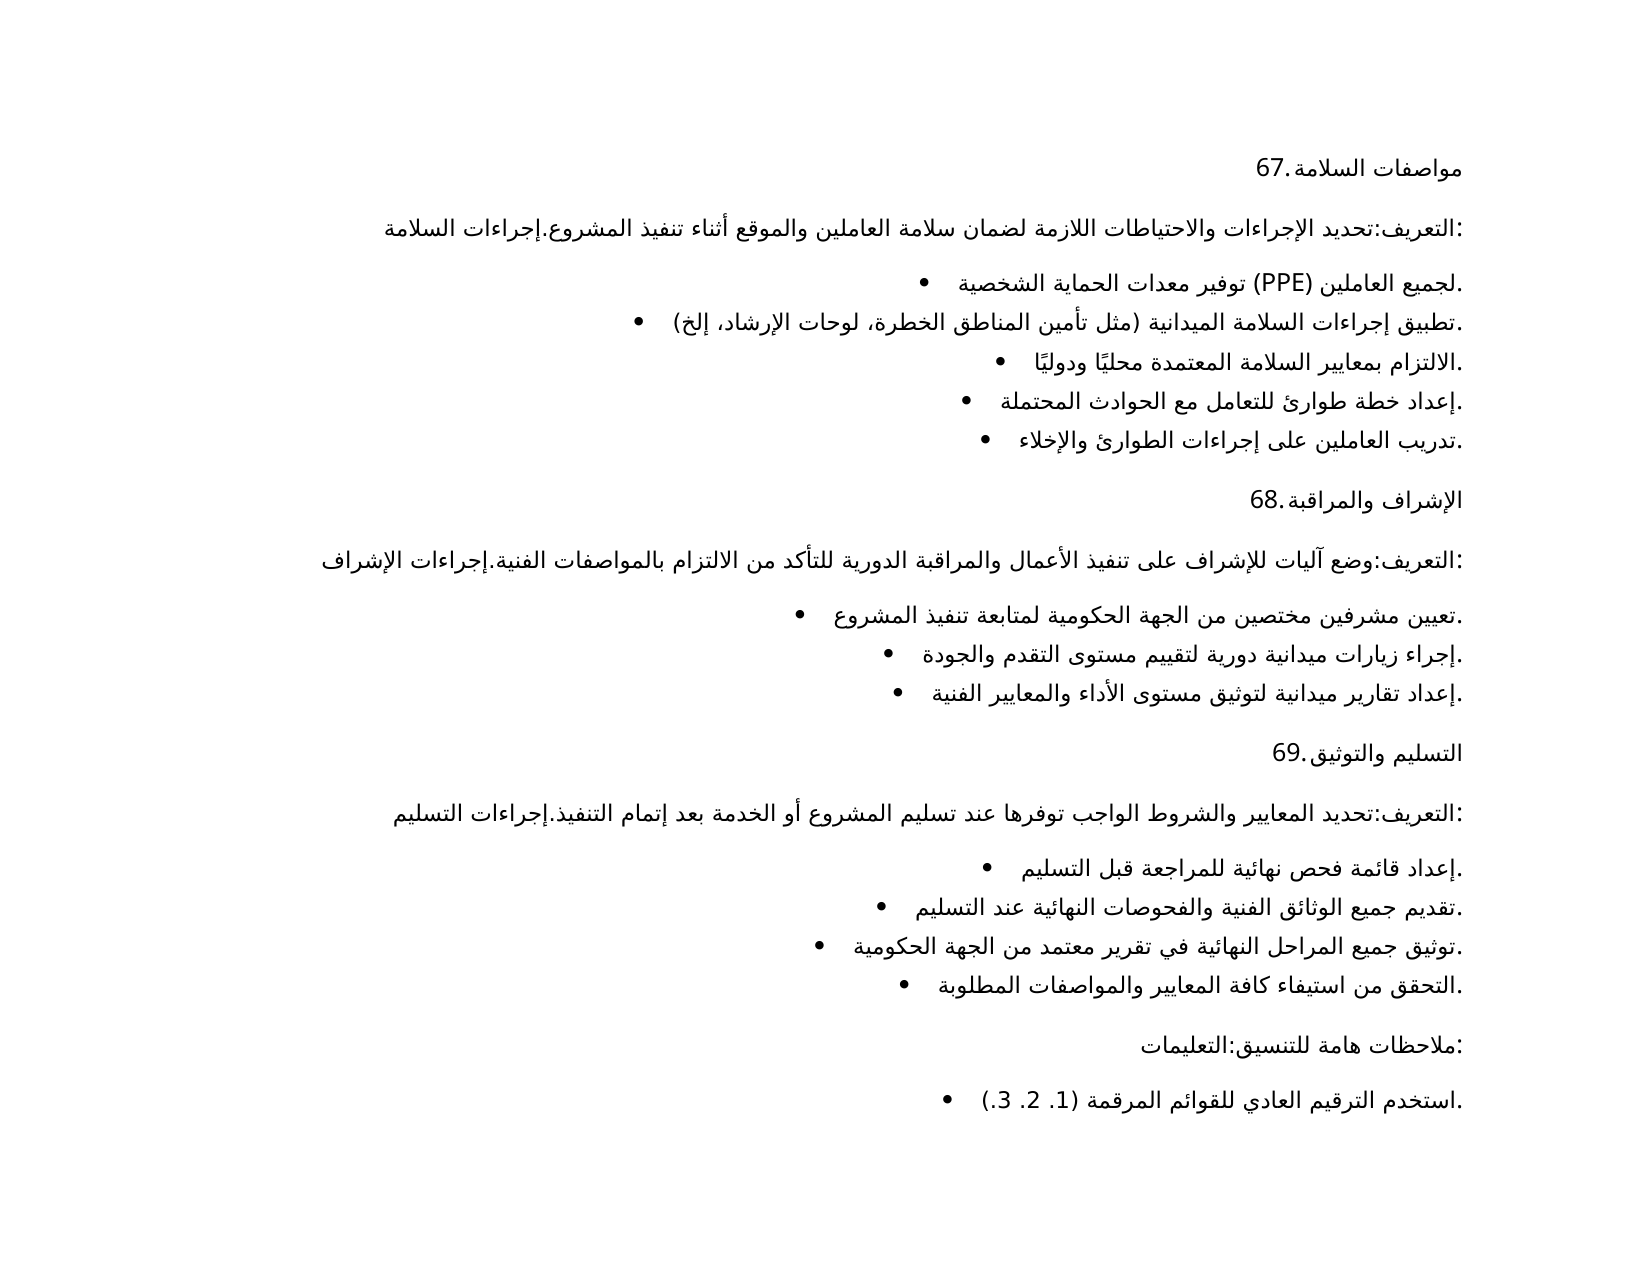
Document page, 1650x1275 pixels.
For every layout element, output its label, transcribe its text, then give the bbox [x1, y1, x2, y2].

list إجراء زيارات ميدانية دورية لتقييم مستوى التقدم والجودة. [187, 636, 1462, 670]
list الالتزام بمعايير السلامة المعتمدة محليًا ودوليًا. [187, 343, 1462, 377]
list إعداد قائمة فحص نهائية للمراجعة قبل التسليم. [187, 850, 1462, 884]
list توفير معدات الحماية الشخصية (PPE) لجميع العاملين. [187, 265, 1462, 299]
list الإشراف والمراقبة [187, 482, 1462, 516]
list إعداد خطة طوارئ للتعامل مع الحوادث المحتملة. [187, 382, 1462, 416]
list مواصفات السلامة [187, 150, 1462, 184]
list تطبيق إجراءات السلامة الميدانية (مثل تأمين المناطق الخطرة، لوحات الإرشاد، إلخ). [187, 304, 1462, 338]
list إعداد تقارير ميدانية لتوثيق مستوى الأداء والمعايير الفنية. [187, 675, 1462, 709]
list التحقق من استيفاء كافة المعايير والمواصفات المطلوبة. [187, 967, 1462, 1001]
list التسليم والتوثيق [187, 735, 1462, 769]
list تعيين مشرفين مختصين من الجهة الحكومية لمتابعة تنفيذ المشروع. [187, 596, 1462, 631]
list تدريب العاملين على إجراءات الطوارئ والإخلاء. [187, 422, 1462, 456]
list توثيق جميع المراحل النهائية في تقرير معتمد من الجهة الحكومية. [187, 928, 1462, 962]
text ملاحظات هامة للتنسيق:التعليمات: [187, 1027, 1462, 1061]
text التعريف:وضع آليات للإشراف على تنفيذ الأعمال والمراقبة الدورية للتأكد من الالتزام بالمواصفات الفنية.إجراءات الإشراف: [187, 542, 1462, 576]
text التعريف:تحديد الإجراءات والاحتياطات اللازمة لضمان سلامة العاملين والموقع أثناء تنفيذ المشروع.إجراءات السلامة: [187, 210, 1462, 244]
text التعريف:تحديد المعايير والشروط الواجب توفرها عند تسليم المشروع أو الخدمة بعد إتمام التنفيذ.إجراءات التسليم: [187, 795, 1462, 829]
list استخدم الترقيم العادي للقوائم المرقمة (1. 2. 3.). [187, 1082, 1462, 1116]
list تقديم جميع الوثائق الفنية والفحوصات النهائية عند التسليم. [187, 889, 1462, 923]
